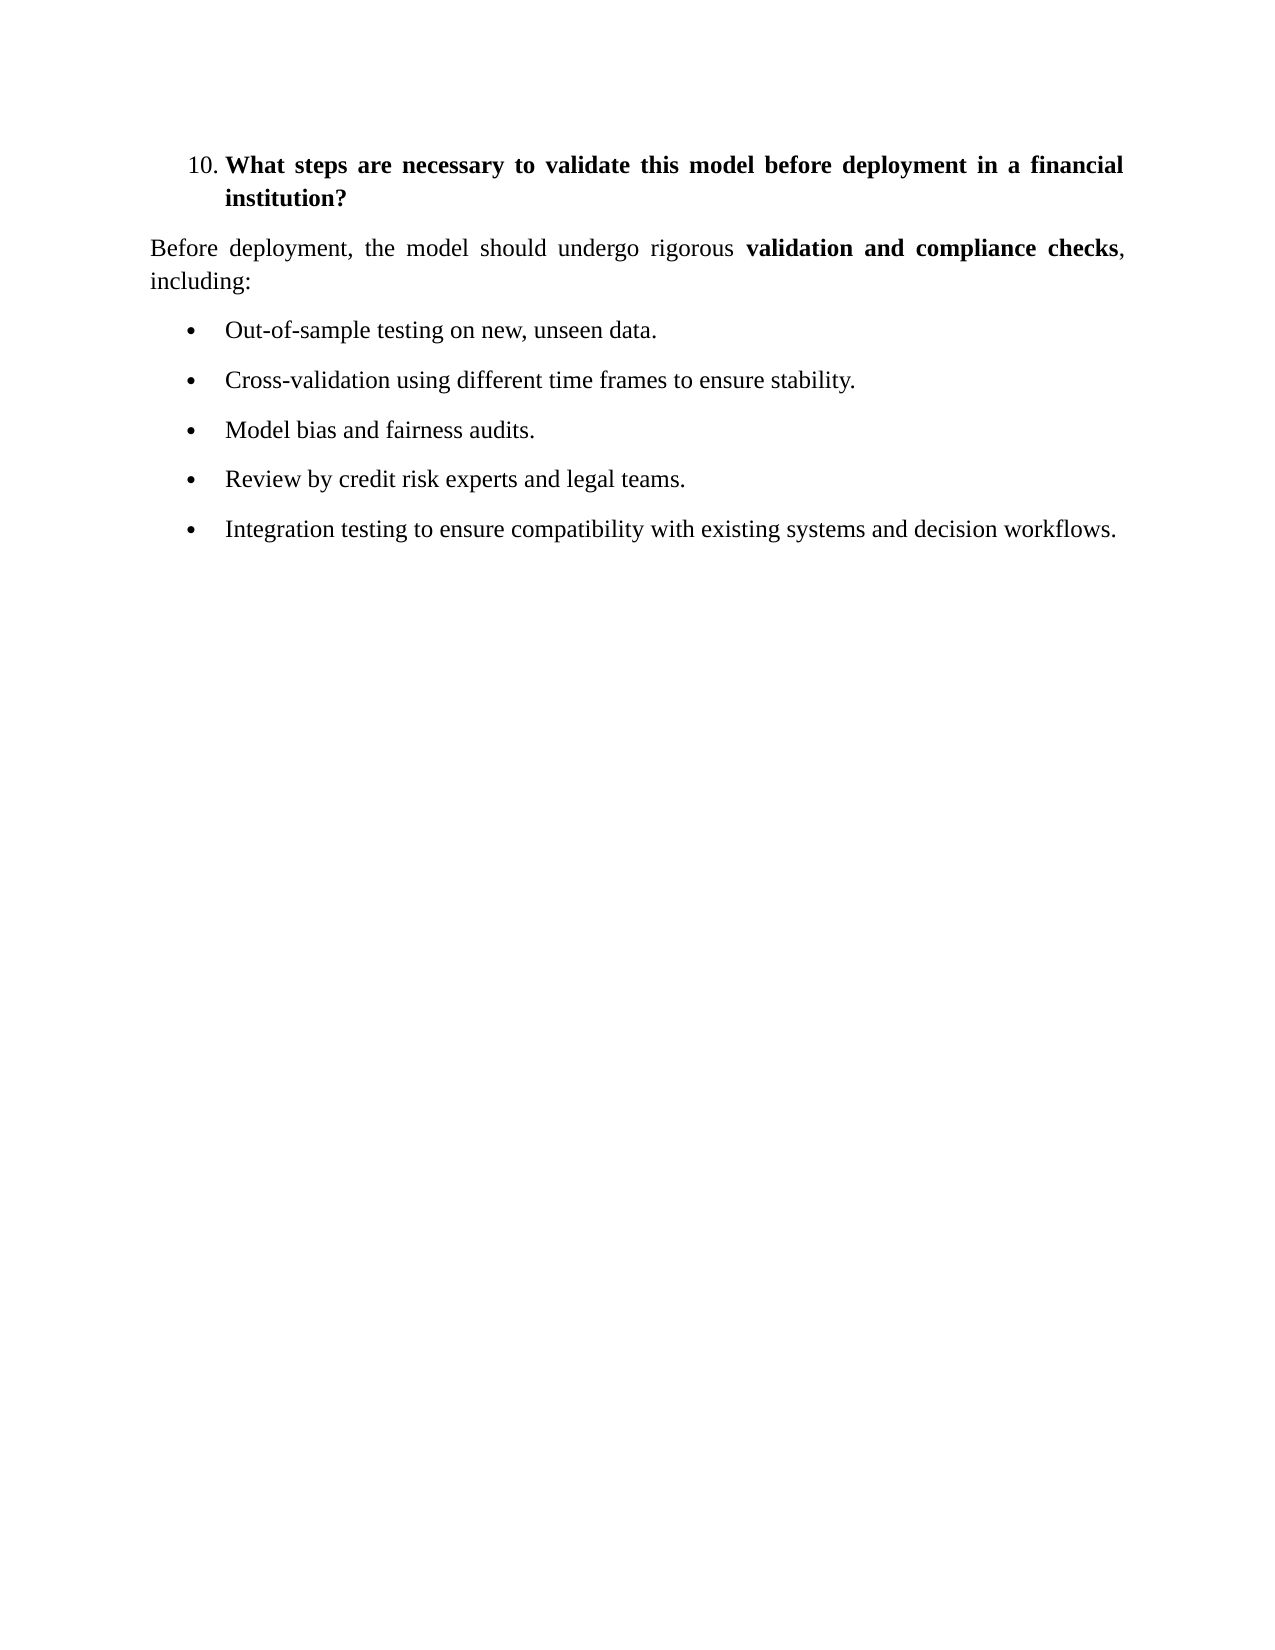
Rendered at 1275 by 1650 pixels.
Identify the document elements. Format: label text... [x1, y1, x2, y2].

list Model bias and fairness audits. [187, 415, 1125, 443]
list What steps are necessary to validate this model before deployment in a financial institution? [187, 150, 1125, 212]
list Review by credit risk experts and legal teams. [187, 464, 1125, 493]
list Cross-validation using different time frames to ensure stability. [187, 365, 1125, 394]
text Before deployment, the model should undergo rigorous validation and compliance checks, including: [150, 233, 1125, 294]
list Out-of-sample testing on new, unseen data. [187, 315, 1125, 344]
list Integration testing to ensure compatibility with existing systems and decision workflows. [187, 514, 1125, 543]
